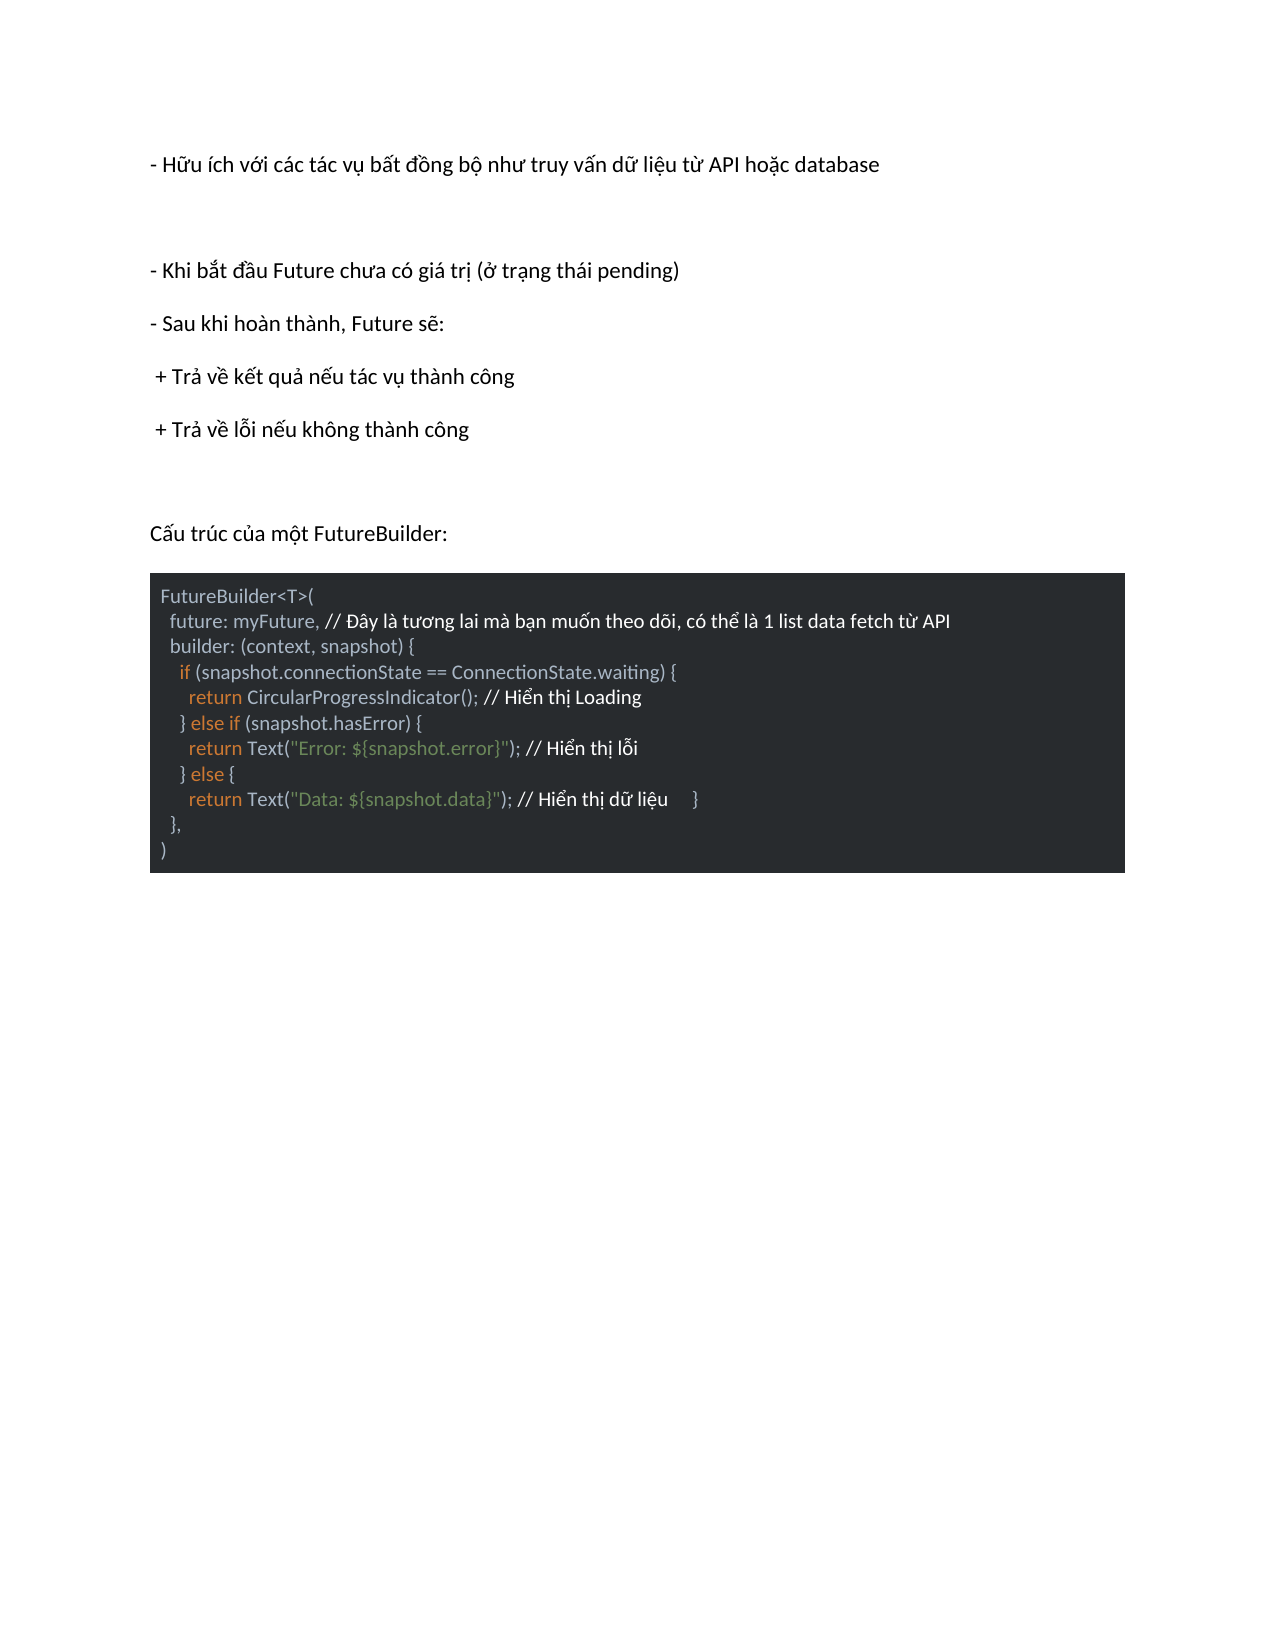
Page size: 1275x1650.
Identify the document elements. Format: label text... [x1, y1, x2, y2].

text Cấu trúc của một FutureBuilder: [150, 519, 1125, 547]
text + Trả về lỗi nếu không thành công [150, 415, 1125, 443]
text - Khi bắt đầu Future chưa có giá trị (ở trạng thái pending) [150, 256, 1125, 284]
text - Hữu ích với các tác vụ bất đồng bộ như truy vấn dữ liệu từ API hoặc database [150, 150, 1125, 178]
text + Trả về kết quả nếu tác vụ thành công [150, 362, 1125, 390]
table_header FutureBuilder<T>( future: myFuture, // Đây là tương lai mà bạn muốn theo dõi, có thể là 1 list data fetch từ API builder: (context, snapshot) { if (snapshot.connectionState == ConnectionState.waiting) { return CircularProgressIndicator(); // Hiển thị Loading } else if (snapshot.hasError) { return Text("Error: ${snapshot.error}"); // Hiển thị lỗi } else { return Text("Data: ${snapshot.data}"); // Hiển thị dữ liệu } }, ) [150, 573, 1125, 873]
text - Sau khi hoàn thành, Future sẽ: [150, 309, 1125, 337]
